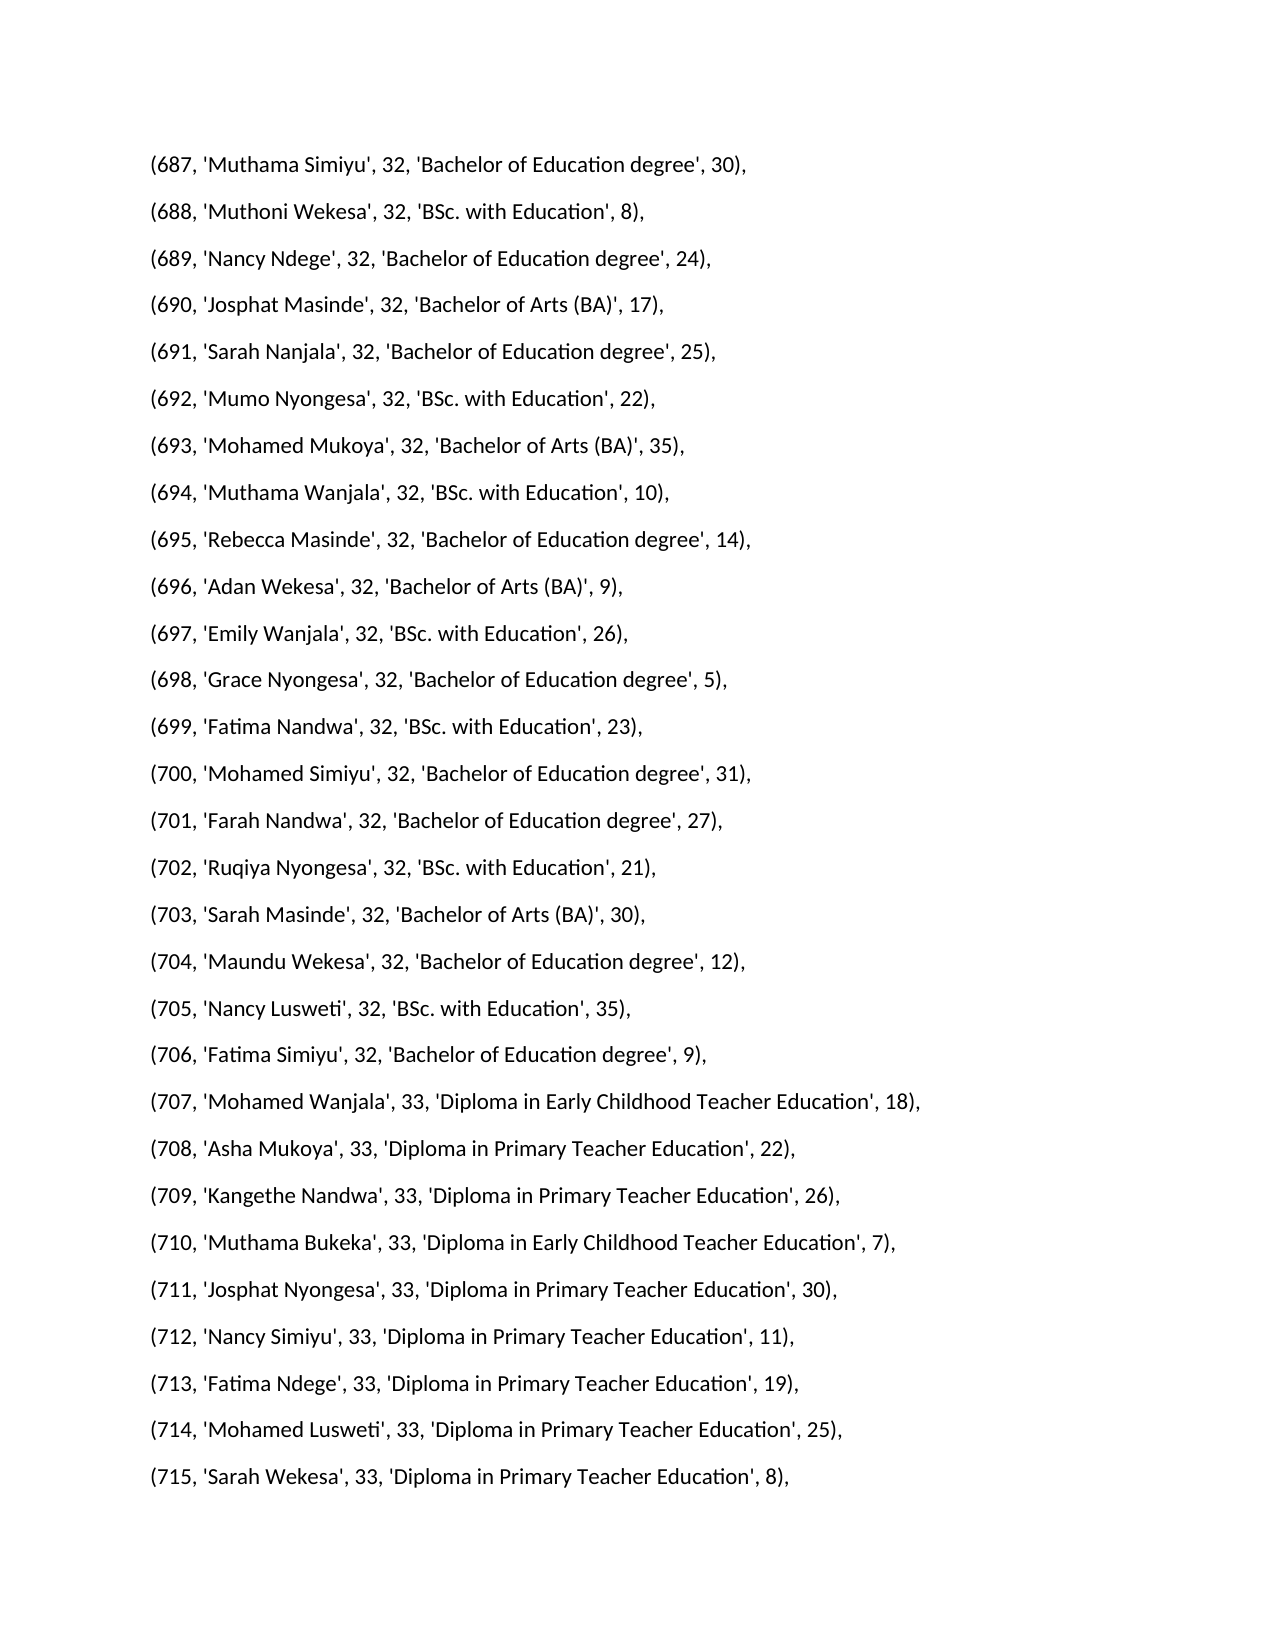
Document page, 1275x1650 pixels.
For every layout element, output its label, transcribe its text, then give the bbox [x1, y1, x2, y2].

text (697, 'Emily Wanjala', 32, 'BSc. with Education', 26), [150, 619, 1125, 647]
text (706, 'Fatima Simiyu', 32, 'Bachelor of Education degree', 9), [150, 1041, 1125, 1069]
text (712, 'Nancy Simiyu', 33, 'Diploma in Primary Teacher Education', 11), [150, 1322, 1125, 1350]
text (705, 'Nancy Lusweti', 32, 'BSc. with Education', 35), [150, 994, 1125, 1022]
text (698, 'Grace Nyongesa', 32, 'Bachelor of Education degree', 5), [150, 666, 1125, 694]
text (690, 'Josphat Masinde', 32, 'Bachelor of Arts (BA)', 17), [150, 291, 1125, 319]
text (700, 'Mohamed Simiyu', 32, 'Bachelor of Education degree', 31), [150, 759, 1125, 787]
text (691, 'Sarah Nanjala', 32, 'Bachelor of Education degree', 25), [150, 337, 1125, 366]
text (696, 'Adan Wekesa', 32, 'Bachelor of Arts (BA)', 9), [150, 572, 1125, 600]
text (701, 'Farah Nandwa', 32, 'Bachelor of Education degree', 27), [150, 806, 1125, 834]
text (688, 'Muthoni Wekesa', 32, 'BSc. with Education', 8), [150, 197, 1125, 225]
text (699, 'Fatima Nandwa', 32, 'BSc. with Education', 23), [150, 712, 1125, 741]
text (694, 'Muthama Wanjala', 32, 'BSc. with Education', 10), [150, 478, 1125, 506]
text (715, 'Sarah Wekesa', 33, 'Diploma in Primary Teacher Education', 8), [150, 1462, 1125, 1491]
text (693, 'Mohamed Mukoya', 32, 'Bachelor of Arts (BA)', 35), [150, 431, 1125, 459]
text (713, 'Fatima Ndege', 33, 'Diploma in Primary Teacher Education', 19), [150, 1369, 1125, 1397]
text (692, 'Mumo Nyongesa', 32, 'BSc. with Education', 22), [150, 384, 1125, 412]
text (687, 'Muthama Simiyu', 32, 'Bachelor of Education degree', 30), [150, 150, 1125, 178]
text (695, 'Rebecca Masinde', 32, 'Bachelor of Education degree', 14), [150, 525, 1125, 553]
text (702, 'Ruqiya Nyongesa', 32, 'BSc. with Education', 21), [150, 853, 1125, 881]
text (711, 'Josphat Nyongesa', 33, 'Diploma in Primary Teacher Education', 30), [150, 1275, 1125, 1303]
text (707, 'Mohamed Wanjala', 33, 'Diploma in Early Childhood Teacher Education', 18), [150, 1087, 1125, 1116]
text (708, 'Asha Mukoya', 33, 'Diploma in Primary Teacher Education', 22), [150, 1134, 1125, 1162]
text (714, 'Mohamed Lusweti', 33, 'Diploma in Primary Teacher Education', 25), [150, 1416, 1125, 1444]
text (704, 'Maundu Wekesa', 32, 'Bachelor of Education degree', 12), [150, 947, 1125, 975]
text (703, 'Sarah Masinde', 32, 'Bachelor of Arts (BA)', 30), [150, 900, 1125, 928]
text (710, 'Muthama Bukeka', 33, 'Diploma in Early Childhood Teacher Education', 7), [150, 1228, 1125, 1256]
text (689, 'Nancy Ndege', 32, 'Bachelor of Education degree', 24), [150, 244, 1125, 272]
text (709, 'Kangethe Nandwa', 33, 'Diploma in Primary Teacher Education', 26), [150, 1181, 1125, 1209]
